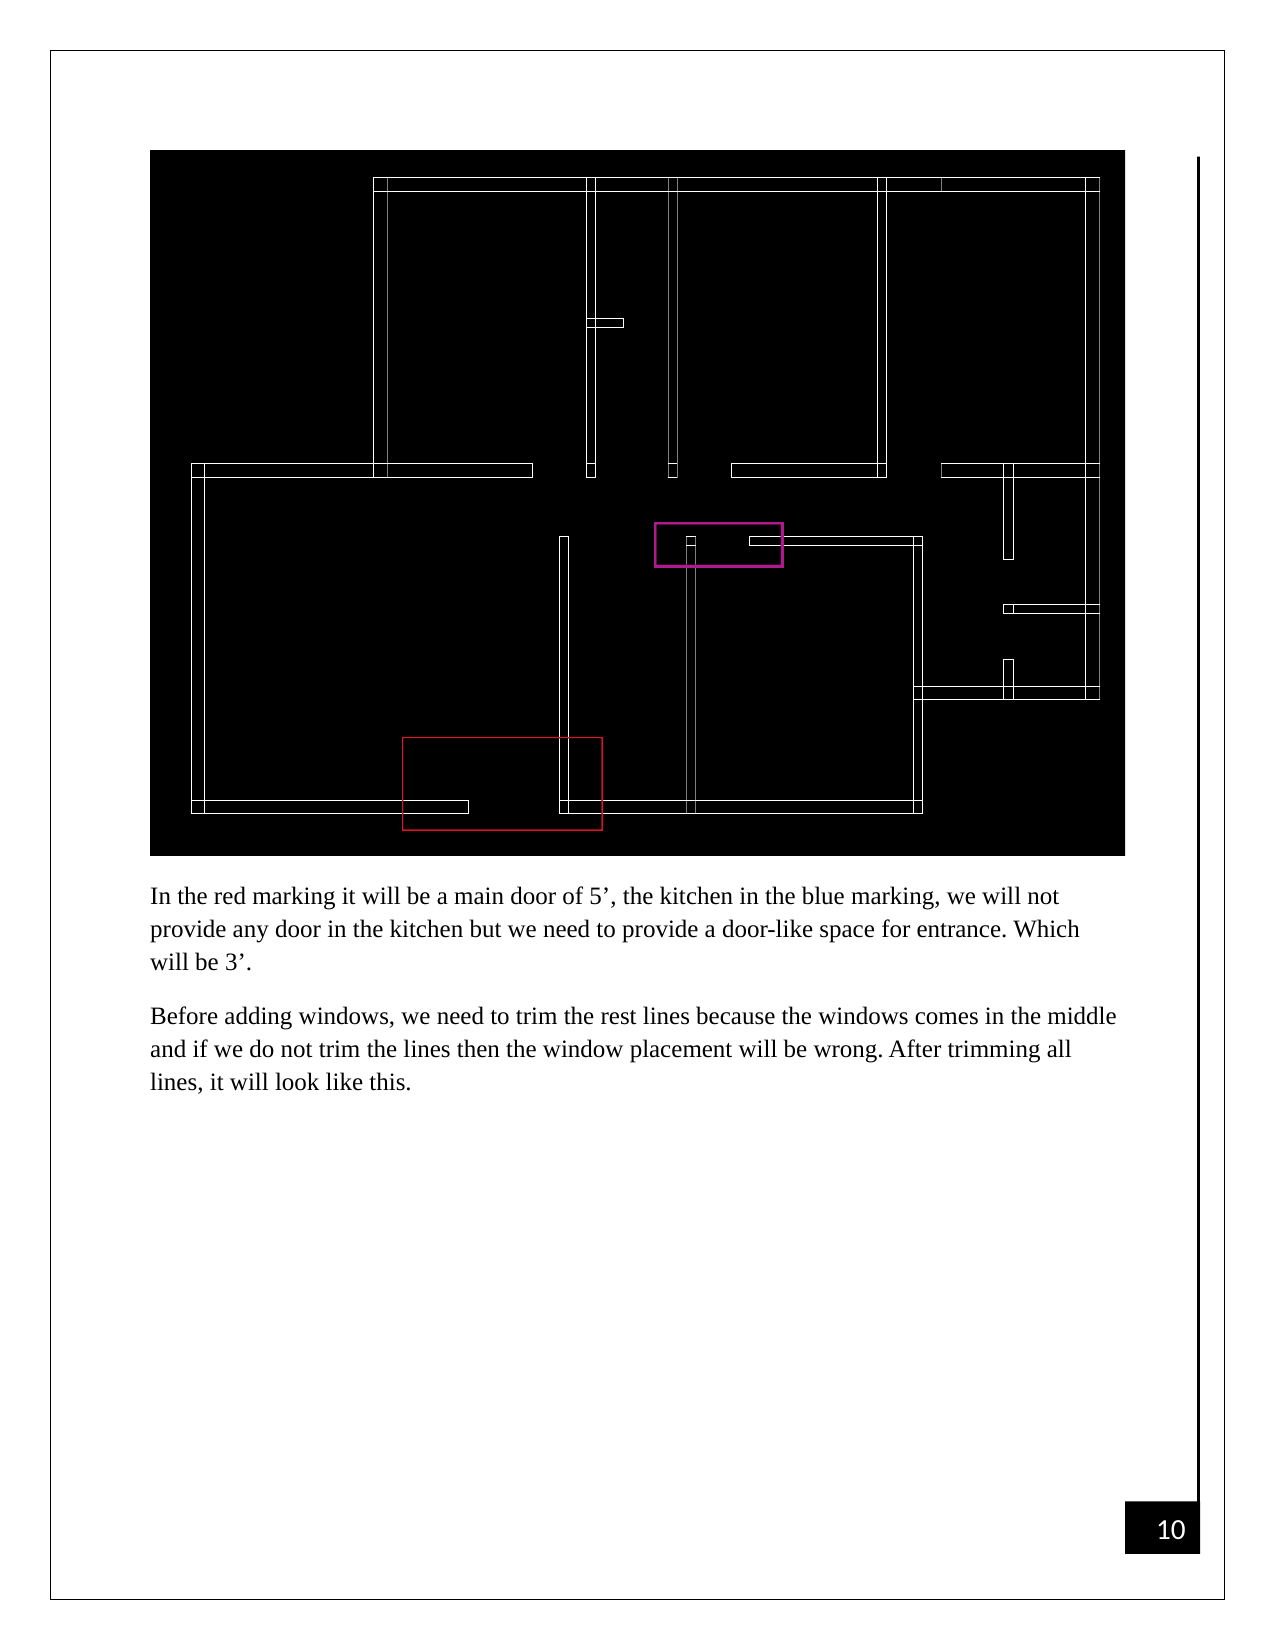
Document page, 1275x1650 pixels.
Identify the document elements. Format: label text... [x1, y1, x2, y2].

text Before adding windows, we need to trim the rest lines because the windows comes in the middle and if we do not trim the lines then the window placement will be wrong. After trimming all lines, it will look like this. [150, 1001, 1125, 1096]
picture [150, 150, 1125, 856]
text In the red marking it will be a main door of 5’, the kitchen in the blue marking, we will not provide any door in the kitchen but we need to provide a door-like space for entrance. Which will be 3’. [150, 881, 1125, 976]
